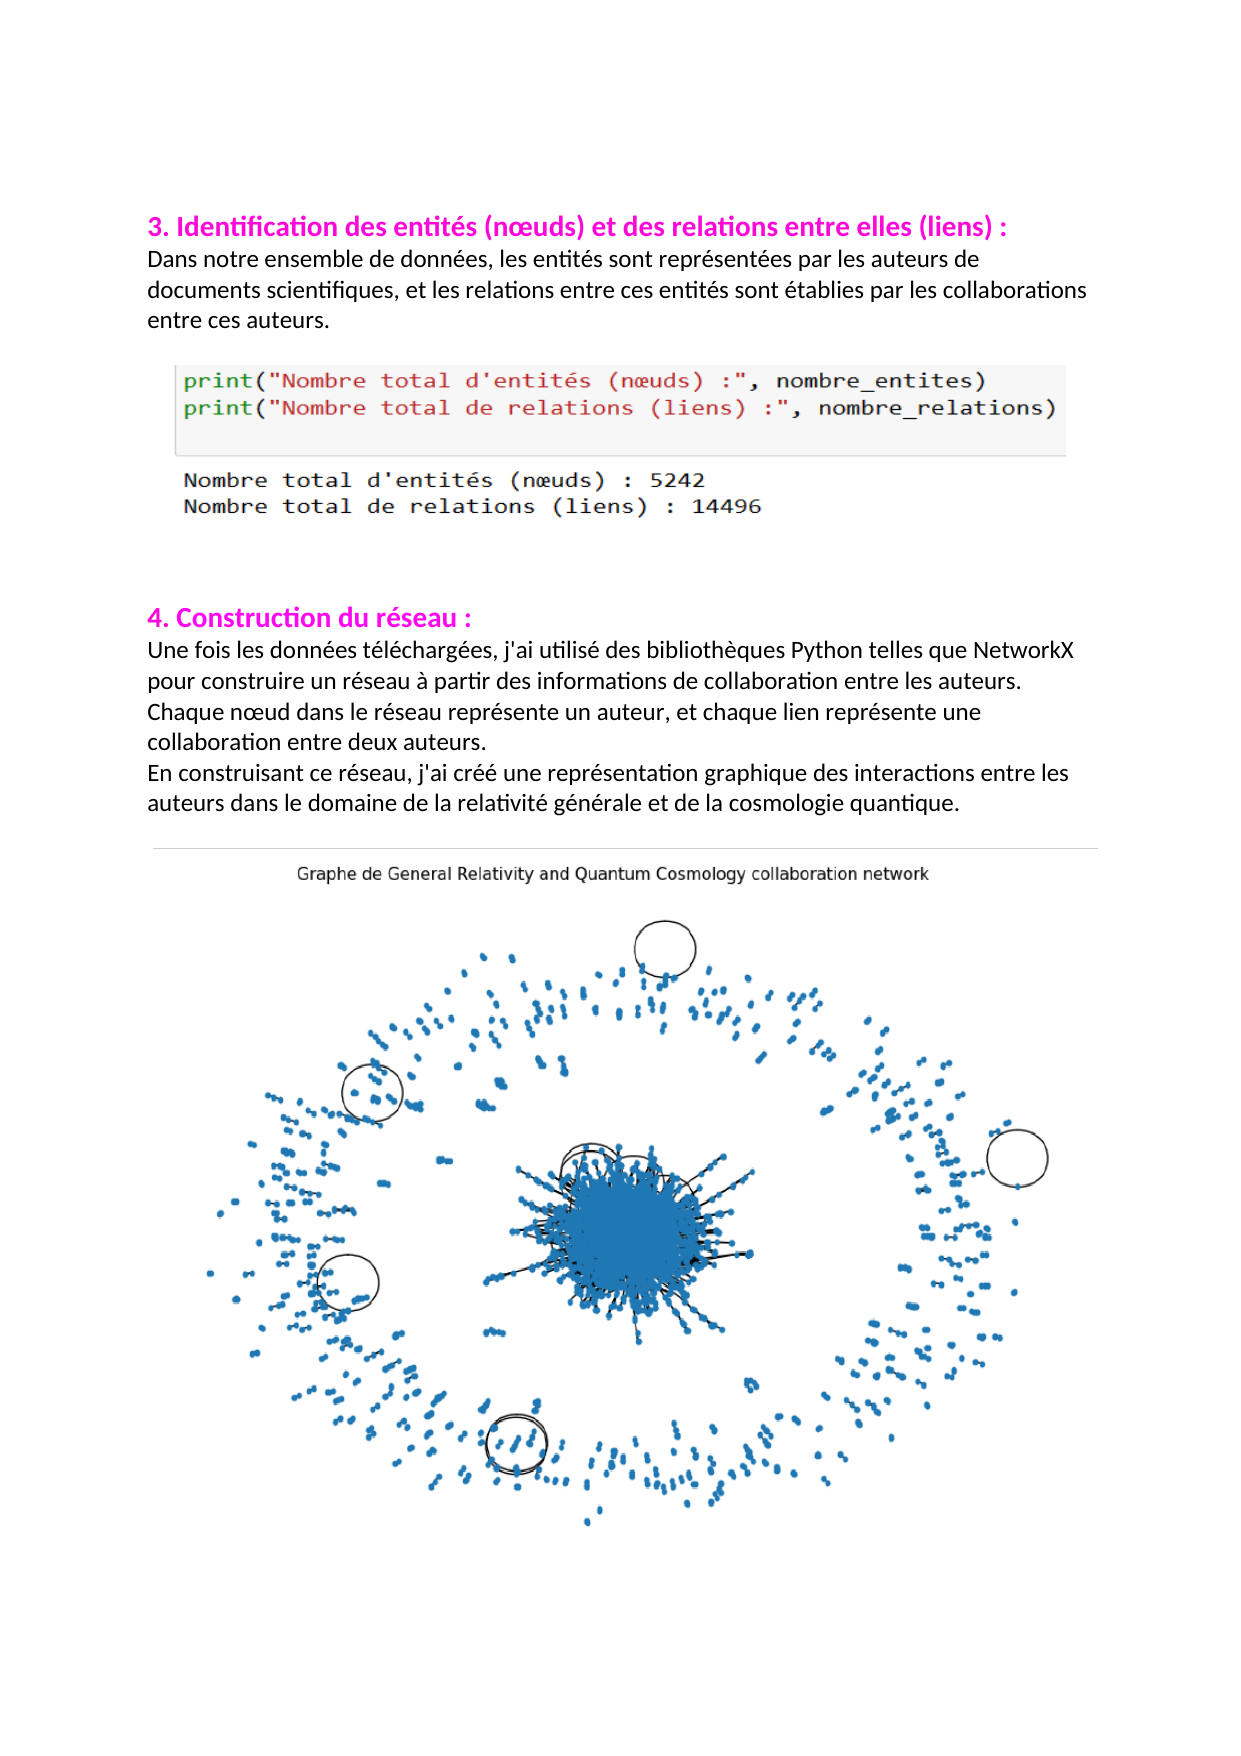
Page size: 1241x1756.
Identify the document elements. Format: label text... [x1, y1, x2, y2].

picture [147, 365, 1067, 521]
list En construisant ce réseau, j'ai créé une représentation graphique des interactions entre les auteurs dans le domaine de la relativité générale et de la cosmologie quantique. [147, 757, 1093, 818]
list Identification des entités (nœuds) et des relations entre elles (liens) : [147, 208, 1093, 244]
list Construction du réseau : [147, 599, 1093, 634]
list Dans notre ensemble de données, les entités sont représentées par les auteurs de documents scientifiques, et les relations entre ces entités sont établies par les collaborations entre ces auteurs. [147, 244, 1093, 335]
list Chaque nœud dans le réseau représente un auteur, et chaque lien représente une collaboration entre deux auteurs. [147, 696, 1093, 757]
list Une fois les données téléchargées, j'ai utilisé des bibliothèques Python telles que NetworkX pour construire un réseau à partir des informations de collaboration entre les auteurs. [147, 634, 1093, 696]
picture [153, 848, 1099, 1556]
